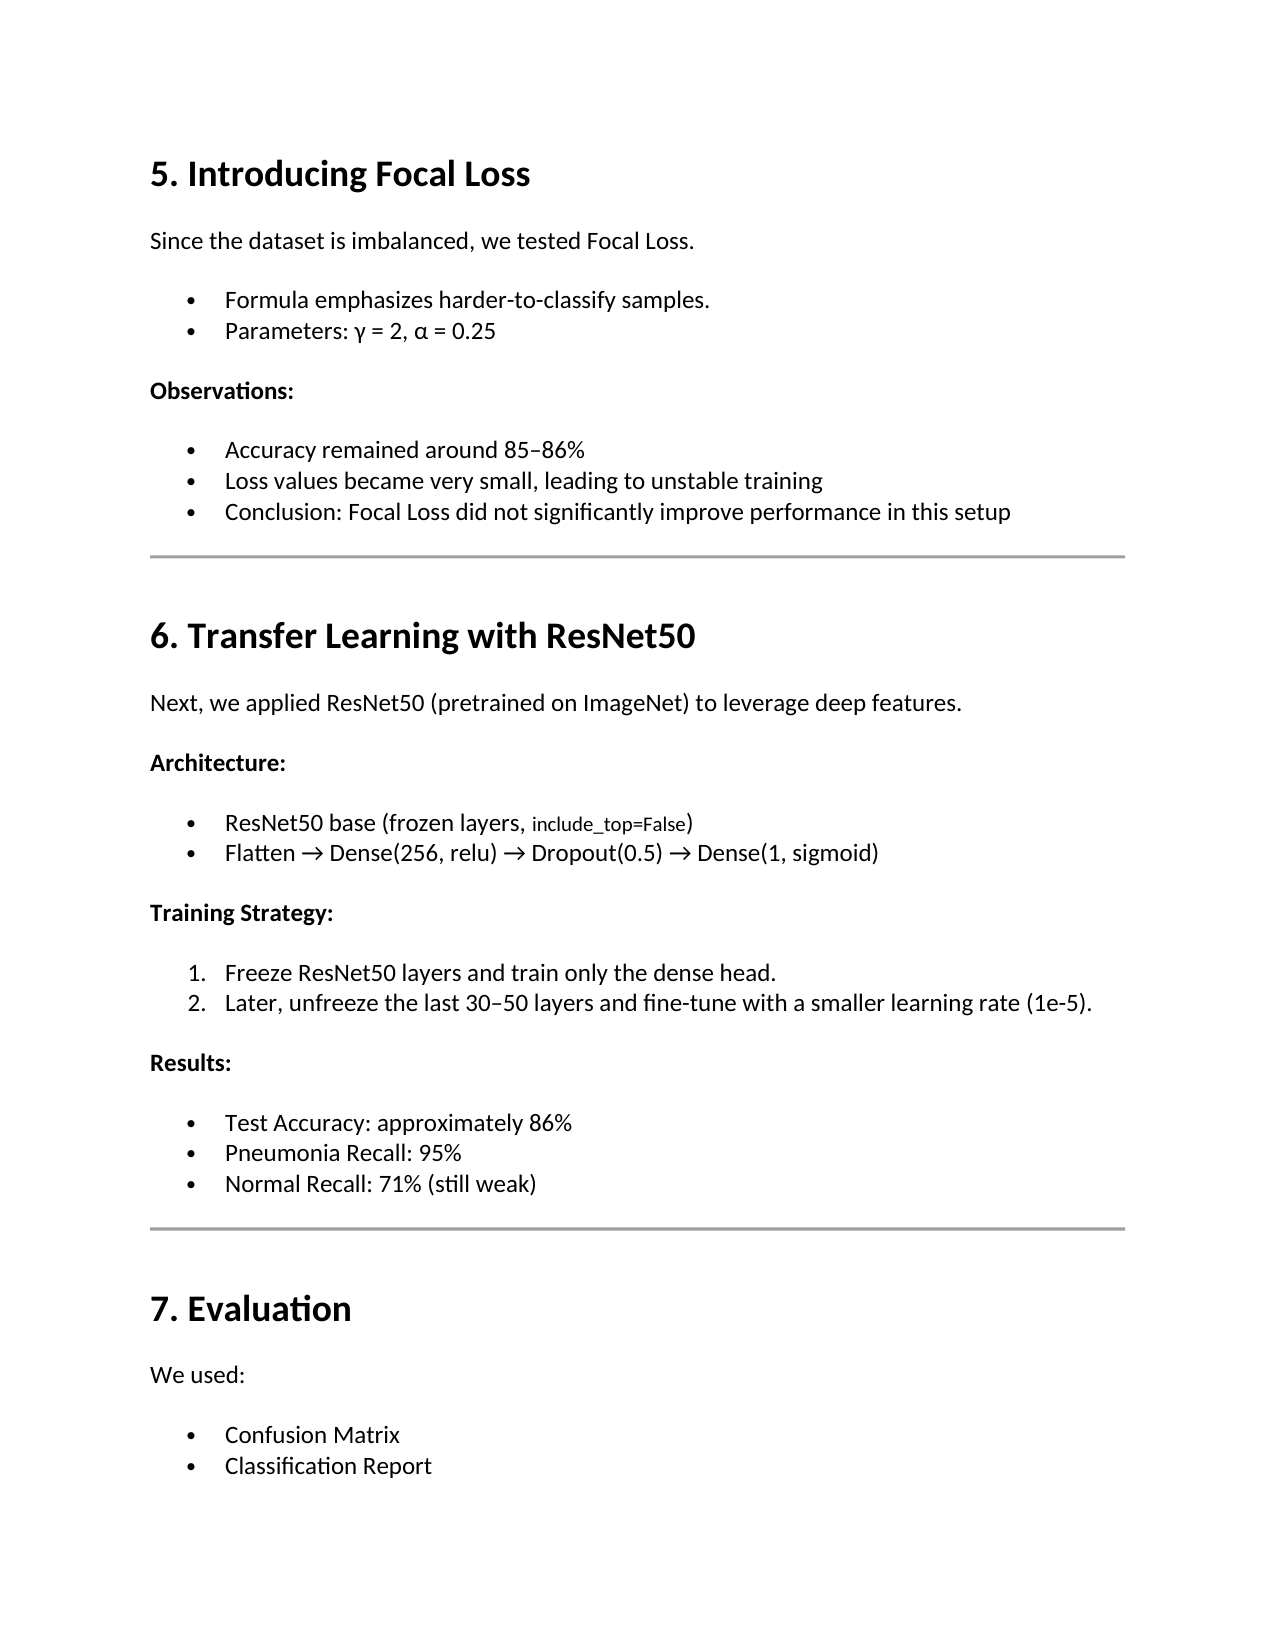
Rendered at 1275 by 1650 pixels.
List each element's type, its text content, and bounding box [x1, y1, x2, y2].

text 5. Introducing Focal Loss [150, 150, 1125, 196]
text Training Strategy: [150, 897, 1125, 928]
text Since the dataset is imbalanced, we tested Focal Loss. [150, 225, 1125, 256]
list Test Accuracy: approximately 86% [187, 1107, 1125, 1137]
list Accuracy remained around 85–86% [187, 434, 1125, 465]
text We used: [150, 1359, 1125, 1390]
list Confusion Matrix [187, 1419, 1125, 1450]
list Formula emphasizes harder-to-classify samples. [187, 285, 1125, 315]
text Architecture: [150, 747, 1125, 778]
list Freeze ResNet50 layers and train only the dense head. [187, 957, 1125, 987]
list Loss values became very small, leading to unstable training [187, 465, 1125, 496]
list Conclusion: Focal Loss did not significantly improve performance in this setup [187, 496, 1125, 526]
list Parameters: γ = 2, α = 0.25 [187, 315, 1125, 346]
text 7. Evaluation [150, 1284, 1125, 1330]
list Normal Recall: 71% (still weak) [187, 1168, 1125, 1198]
list Later, unfreeze the last 30–50 layers and fine-tune with a smaller learning rate (1e-5). [187, 987, 1125, 1018]
text 6. Transfer Learning with ResNet50 [150, 612, 1125, 658]
list Flatten → Dense(256, relu) → Dropout(0.5) → Dense(1, sigmoid) [187, 837, 1125, 868]
text Results: [150, 1047, 1125, 1077]
text Next, we applied ResNet50 (pretrained on ImageNet) to leverage deep features. [150, 687, 1125, 718]
text Observations: [150, 375, 1125, 405]
list ResNet50 base (frozen layers, include_top=False) [187, 807, 1125, 837]
list Classification Report [187, 1450, 1125, 1480]
list Pneumonia Recall: 95% [187, 1137, 1125, 1168]
